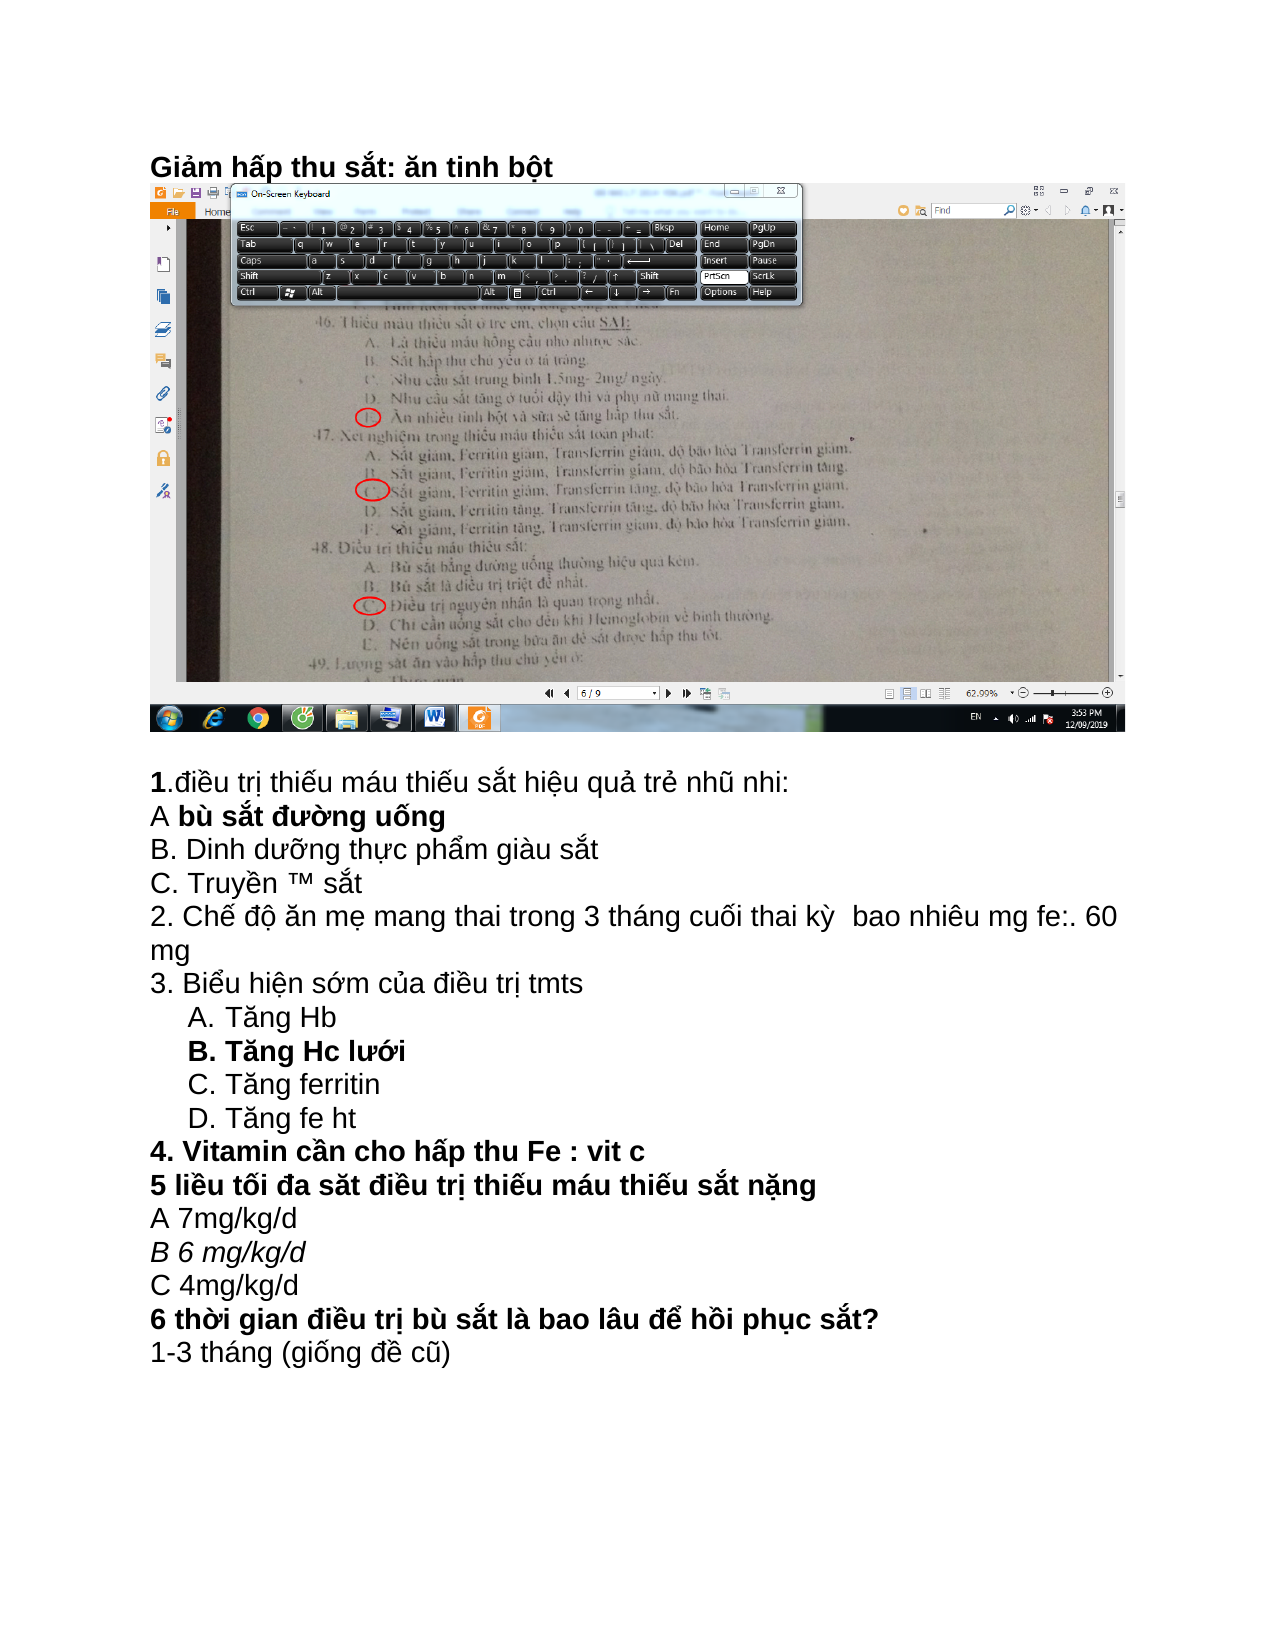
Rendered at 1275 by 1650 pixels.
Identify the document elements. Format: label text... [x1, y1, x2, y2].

text B 6 mg/kg/d [150, 1235, 1125, 1268]
text A 7mg/kg/d [150, 1201, 1125, 1235]
list Tăng ferritin [187, 1067, 1125, 1101]
list Tăng Hc lưới [187, 1033, 1125, 1067]
text C. Truyền ™ sắt [150, 866, 1125, 899]
text B. Dinh dưỡng thực phẩm giàu sắt [150, 832, 1125, 866]
text 4. Vitamin cần cho hấp thu Fe : vit c [150, 1134, 1125, 1168]
text 1.điều trị thiếu máu thiếu sắt hiệu quả trẻ nhũ nhi: [150, 765, 1125, 799]
text 6 thời gian điều trị bù sắt là bao lâu để hồi phục sắt? [150, 1302, 1125, 1335]
text 1-3 tháng (giống đề cũ) [150, 1335, 1125, 1369]
text 2. Chế độ ăn mẹ mang thai trong 3 tháng cuối thai kỳ bao nhiêu mg fe:. 60 mg [150, 899, 1125, 966]
text 5 liều tối đa săt điều trị thiếu máu thiếu sắt nặng [150, 1168, 1125, 1201]
text Giảm hấp thu sắt: ăn tinh bột [150, 150, 1125, 183]
text C 4mg/kg/d [150, 1268, 1125, 1302]
text 3. Biểu hiện sớm của điều trị tmts [150, 966, 1125, 1000]
list Tăng Hb [187, 1000, 1125, 1033]
text A bù sắt đường uống [150, 799, 1125, 832]
picture [150, 183, 1125, 732]
list Tăng fe ht [187, 1101, 1125, 1134]
